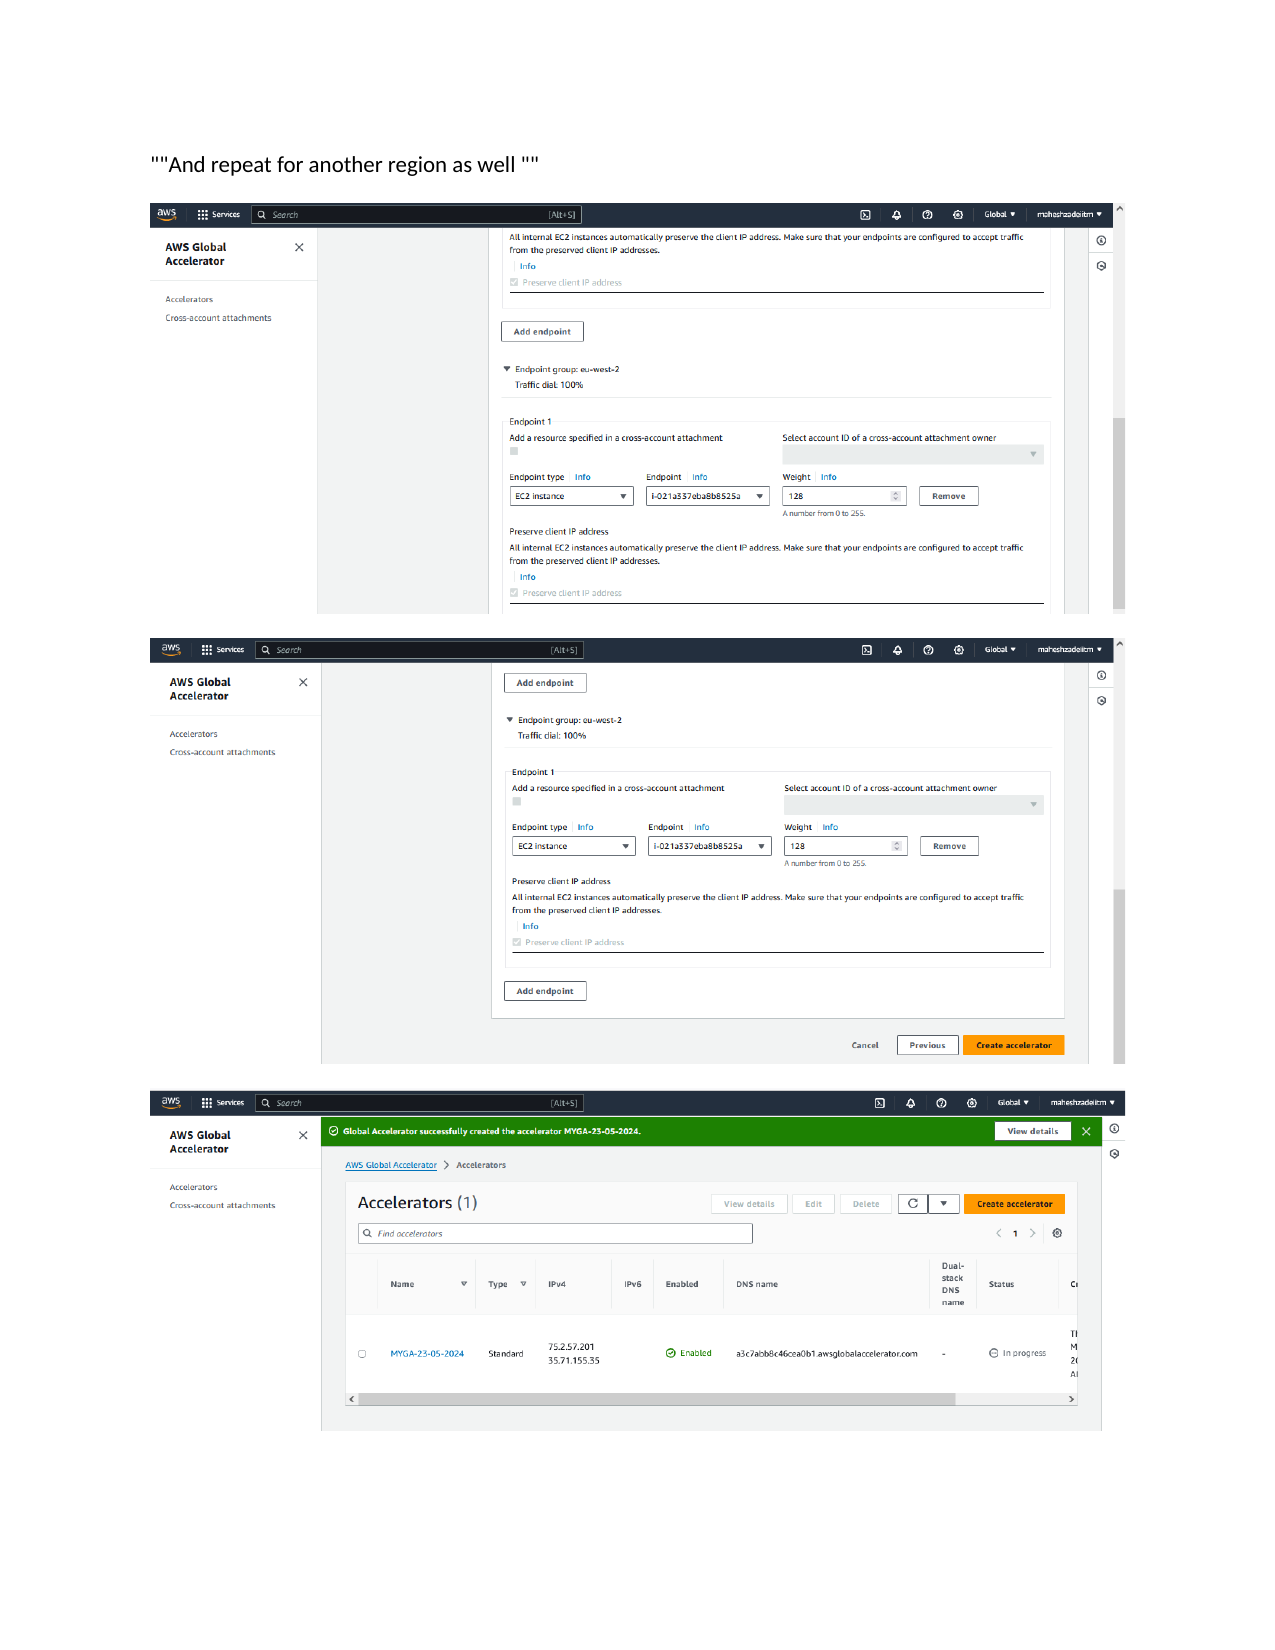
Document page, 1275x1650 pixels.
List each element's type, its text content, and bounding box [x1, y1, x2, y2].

picture [150, 1088, 1125, 1431]
picture [150, 638, 1125, 1064]
picture [150, 203, 1125, 614]
text ""And repeat for another region as well "" [150, 150, 1125, 178]
